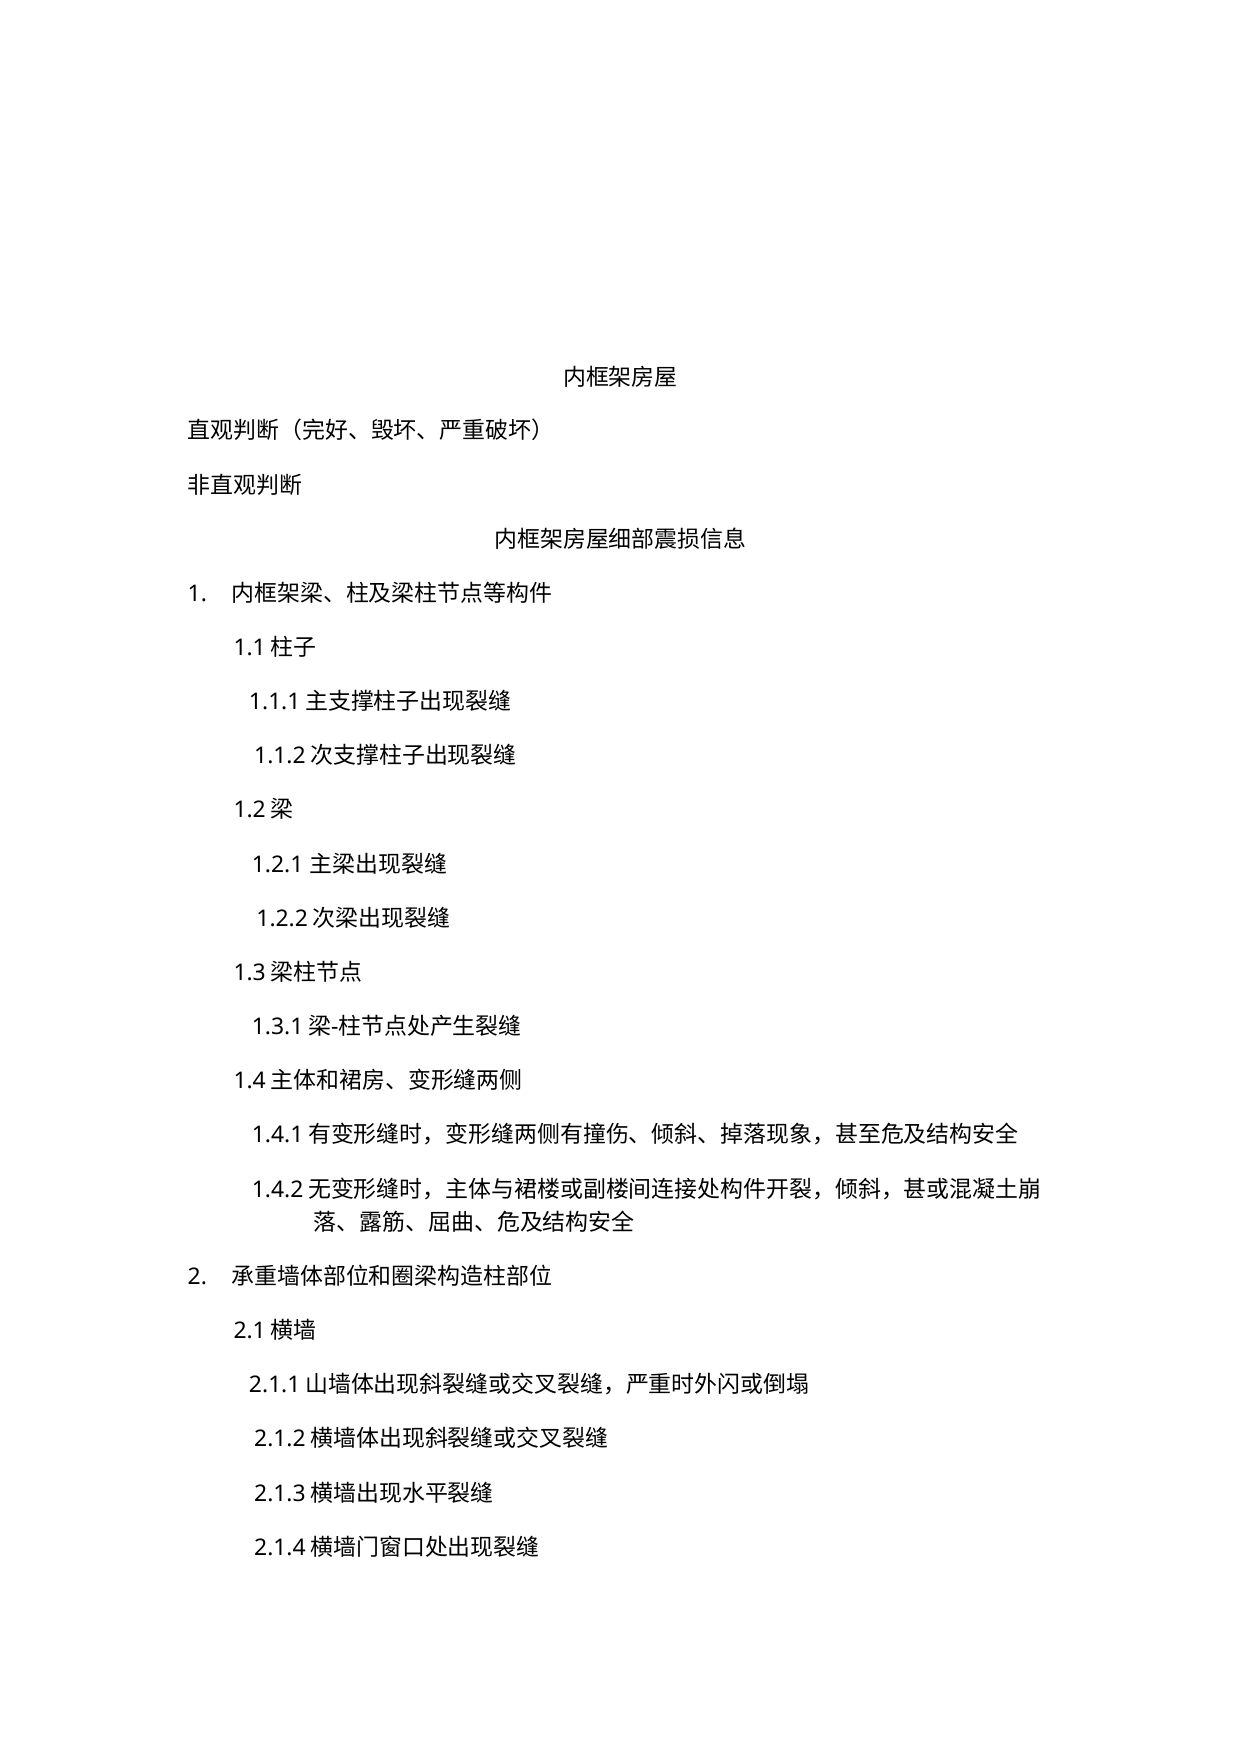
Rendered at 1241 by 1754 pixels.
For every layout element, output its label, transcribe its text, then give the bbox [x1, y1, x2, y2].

text 1.1柱子 [187, 629, 1053, 662]
text 非直观判断 [187, 466, 1053, 500]
text 内框架房屋 [187, 358, 1053, 392]
text 直观判断（完好、毁坏、严重破坏） [187, 412, 1053, 446]
text 2.1.4横墙门窗口处出现裂缝 [187, 1529, 1053, 1562]
text 2.1横墙 [187, 1312, 1053, 1345]
text 1.1.2次支撑柱子出现裂缝 [187, 737, 1053, 770]
list 内框架梁、柱及梁柱节点等构件 [187, 574, 1053, 608]
text 1.4.2无变形缝时，主体与裙楼或副楼间连接处构件开裂，倾斜，甚或混凝土崩落、露筋、屈曲、危及结构安全 [222, 1170, 1053, 1237]
text 2.1.2横墙体出现斜裂缝或交叉裂缝 [187, 1420, 1053, 1454]
text 2.1.3横墙出现水平裂缝 [187, 1474, 1053, 1508]
text 1.4主体和裙房、变形缝两侧 [187, 1062, 1053, 1095]
text 1.4.1有变形缝时，变形缝两侧有撞伤、倾斜、掉落现象，甚至危及结构安全 [187, 1116, 1053, 1149]
list 1.1.1主支撑柱子出现裂缝 [225, 683, 1053, 716]
text 1.2.2次梁出现裂缝 [187, 899, 1053, 933]
list 2.1.1山墙体出现斜裂缝或交叉裂缝，严重时外闪或倒塌 [225, 1366, 1053, 1399]
list 承重墙体部位和圈梁构造柱部位 [187, 1258, 1053, 1291]
text 1.2.1 主梁出现裂缝 [187, 845, 1053, 879]
text 内框架房屋细部震损信息 [187, 521, 1053, 554]
text 1.3梁柱节点 [187, 954, 1053, 987]
text 1.2梁 [187, 791, 1053, 824]
text 1.3.1梁-柱节点处产生裂缝 [187, 1008, 1053, 1041]
